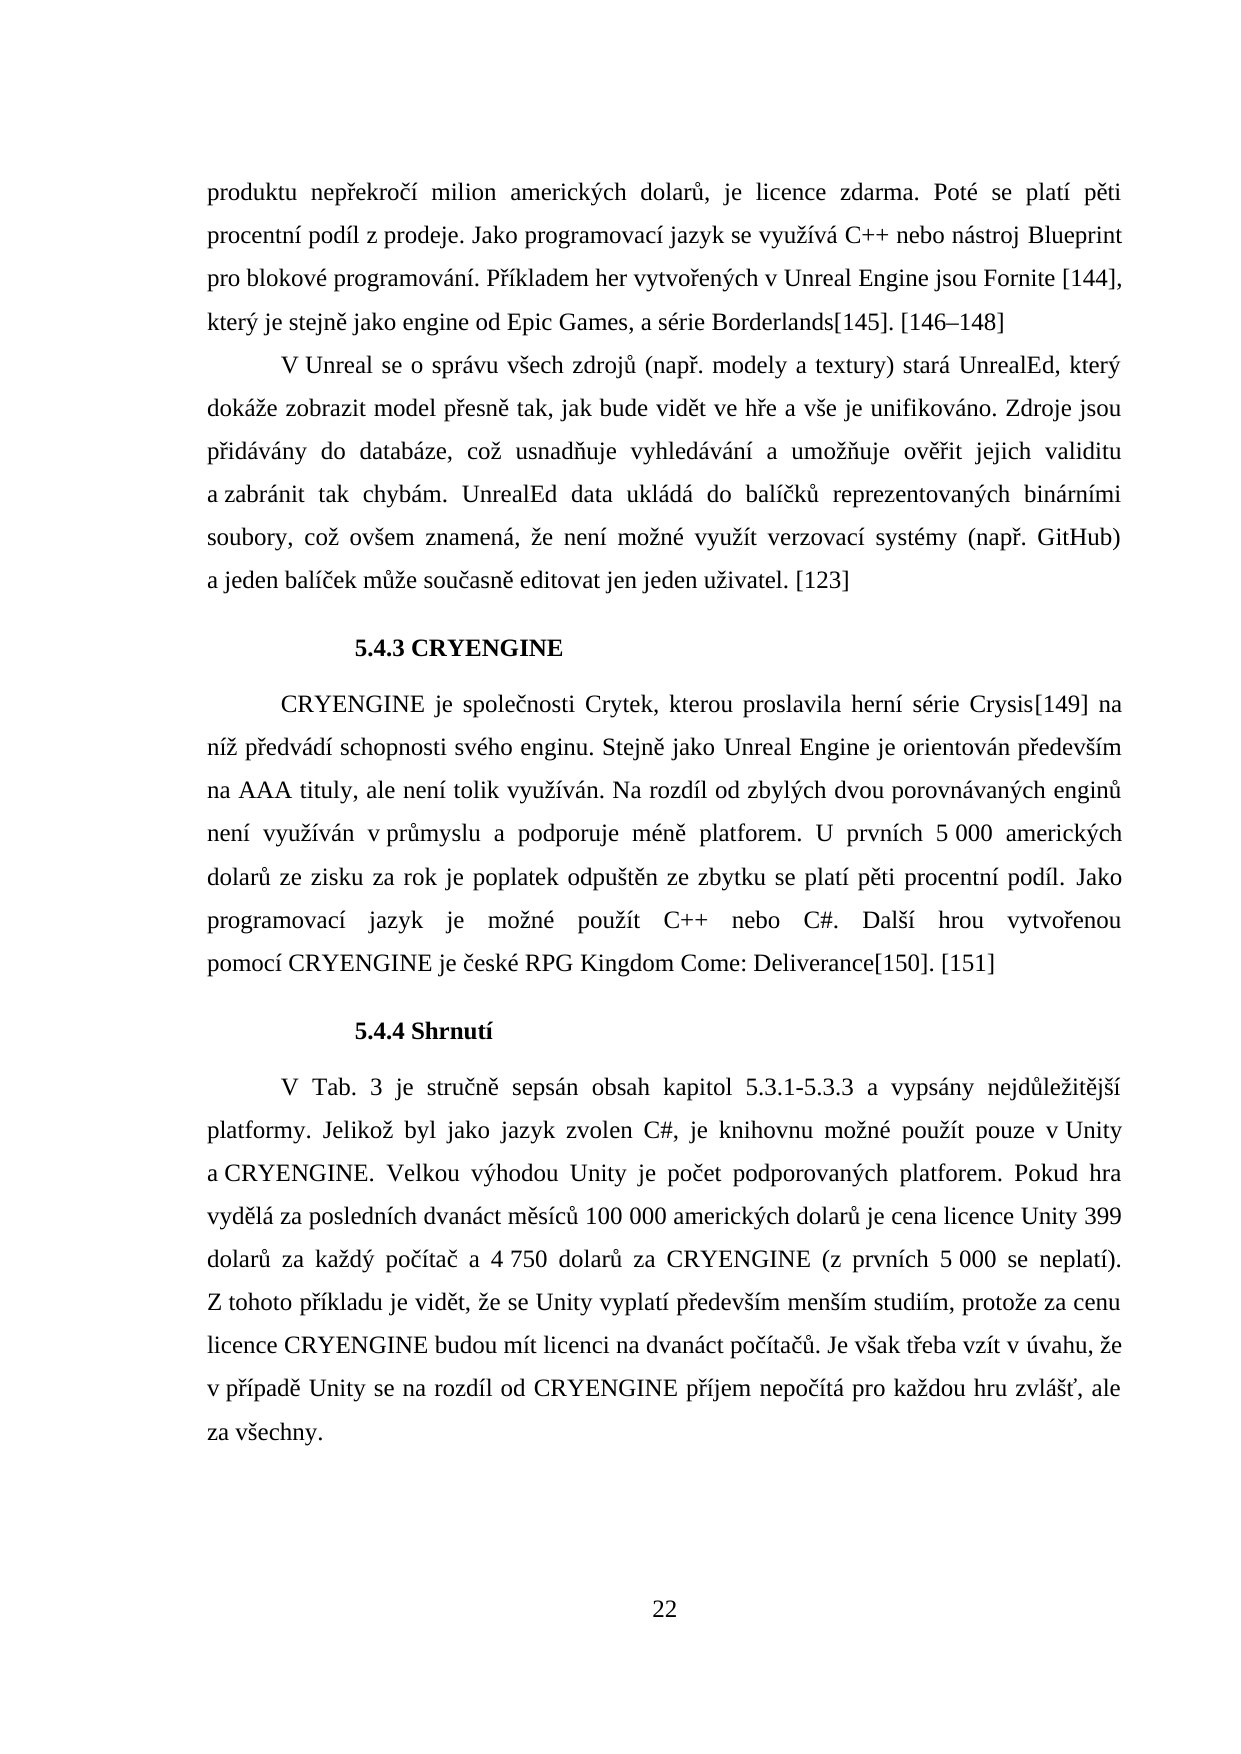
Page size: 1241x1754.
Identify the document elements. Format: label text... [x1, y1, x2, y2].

text CRYENGINE je společnosti Crytek, kterou proslavila herní série Crysis na níž předvádí schopnosti svého enginu. Stejně jako Unreal Engine je orientován především na AAA tituly, ale není tolik využíván. Na rozdíl od zbylých dvou porovnávaných enginů není využíván v průmyslu a podporuje méně platforem. U prvních 5 000 amerických dolarů ze zisku za rok je poplatek odpuštěn ze zbytku se platí pěti procentní podíl. Jako programovací jazyk je možné použít C++ nebo C#. Další hrou vytvořenou pomocí CRYENGINE je české RPG Kingdom Come: Deliverance. [207, 689, 1122, 977]
text V Tab. 3 je stručně sepsán obsah kapitol 5.3.1-5.3.3 a vypsány nejdůležitější platformy. Jelikož byl jako jazyk zvolen C#, je knihovnu možné použít pouze v Unity a CRYENGINE. Velkou výhodou Unity je počet podporovaných platforem. Pokud hra vydělá za posledních dvanáct měsíců 100 000 amerických dolarů je cena licence Unity 399 dolarů za každý počítač a 4 750 dolarů za CRYENGINE (z prvních 5 000 se neplatí). Z tohoto příkladu je vidět, že se Unity vyplatí především menším studiím, protože za cenu licence CRYENGINE budou mít licenci na dvanáct počítačů. Je však třeba vzít v úvahu, že v případě Unity se na rozdíl od CRYENGINE příjem nepočítá pro každou hru zvlášť, ale za všechny. [207, 1072, 1122, 1445]
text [207, 177, 1122, 335]
subtitle 5.4.3 CRYENGINE [281, 633, 1122, 662]
subtitle 5.4.4 Shrnutí [281, 1016, 1122, 1045]
